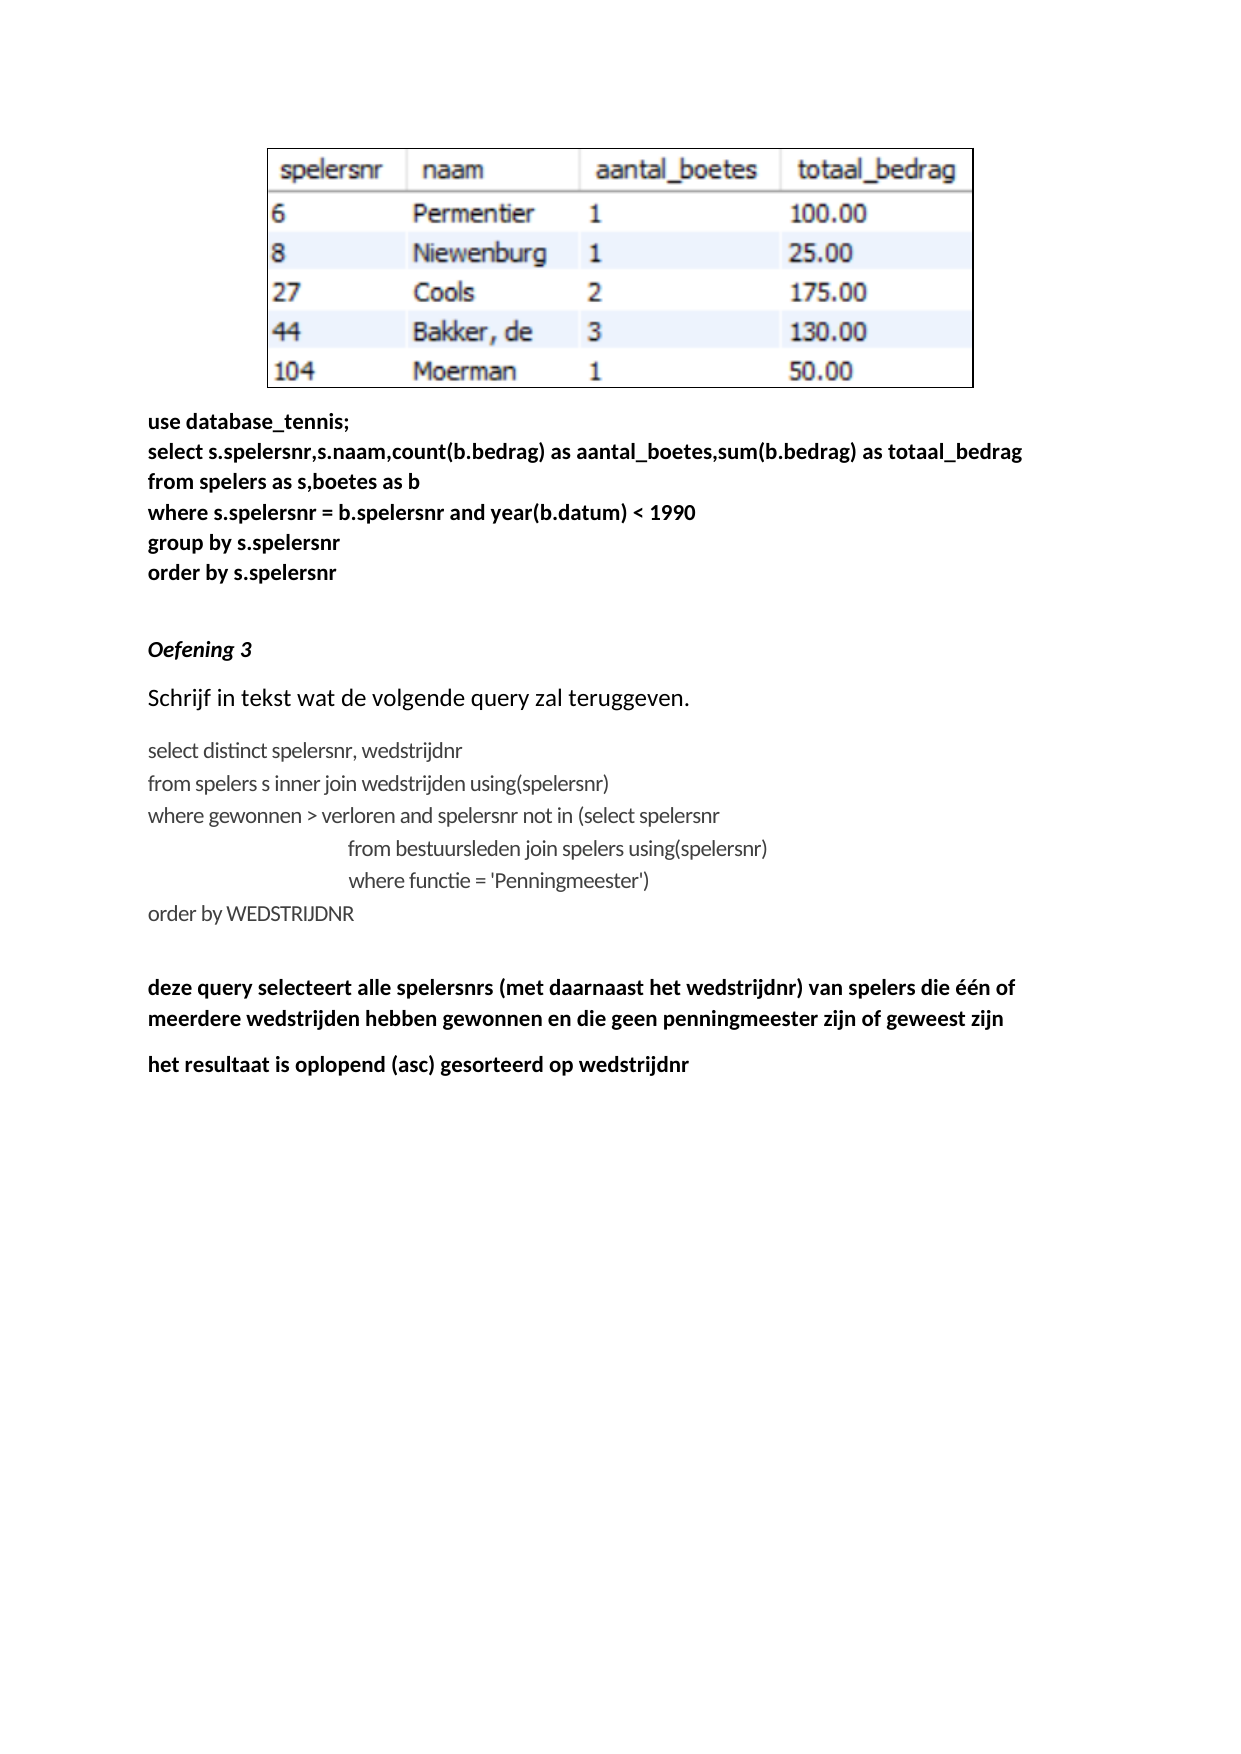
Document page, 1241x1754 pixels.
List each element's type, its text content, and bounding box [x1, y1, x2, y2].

text Oefening 3 [148, 605, 1093, 663]
text from spelers s inner join wedstrijden using(spelersnr) [148, 764, 1093, 797]
text order by WEDSTRIJDNR [148, 894, 1093, 927]
text deze query selecteert alle spelersnrs (met daarnaast het wedstrijdnr) van spelers die één of meerdere wedstrijden hebben gewonnen en die geen penningmeester zijn of geweest zijn [148, 973, 1093, 1032]
text Schrijf in tekst wat de volgende query zal teruggeven. [148, 682, 1093, 713]
text select distinct spelersnr, wedstrijdnr [148, 732, 1093, 764]
text use database_tennis; select s.spelersnr,s.naam,count(b.bedrag) as aantal_boetes,sum(b.bedrag) as totaal_bedrag from spelers as s,boetes as b where s.spelersnr = b.spelersnr and year(b.datum) < 1990 group by s.spelersnr order by s.spelersnr [148, 407, 1093, 586]
text where gewonnen > verloren and spelersnr not in (select spelersnr [148, 797, 1093, 829]
picture [268, 149, 972, 387]
text het resultaat is oplopend (asc) gesorteerd op wedstrijdnr [148, 1051, 1093, 1079]
text from bestuursleden join spelers using(spelersnr) [148, 829, 1093, 862]
text where functie = 'Penningmeester') [148, 862, 1093, 894]
